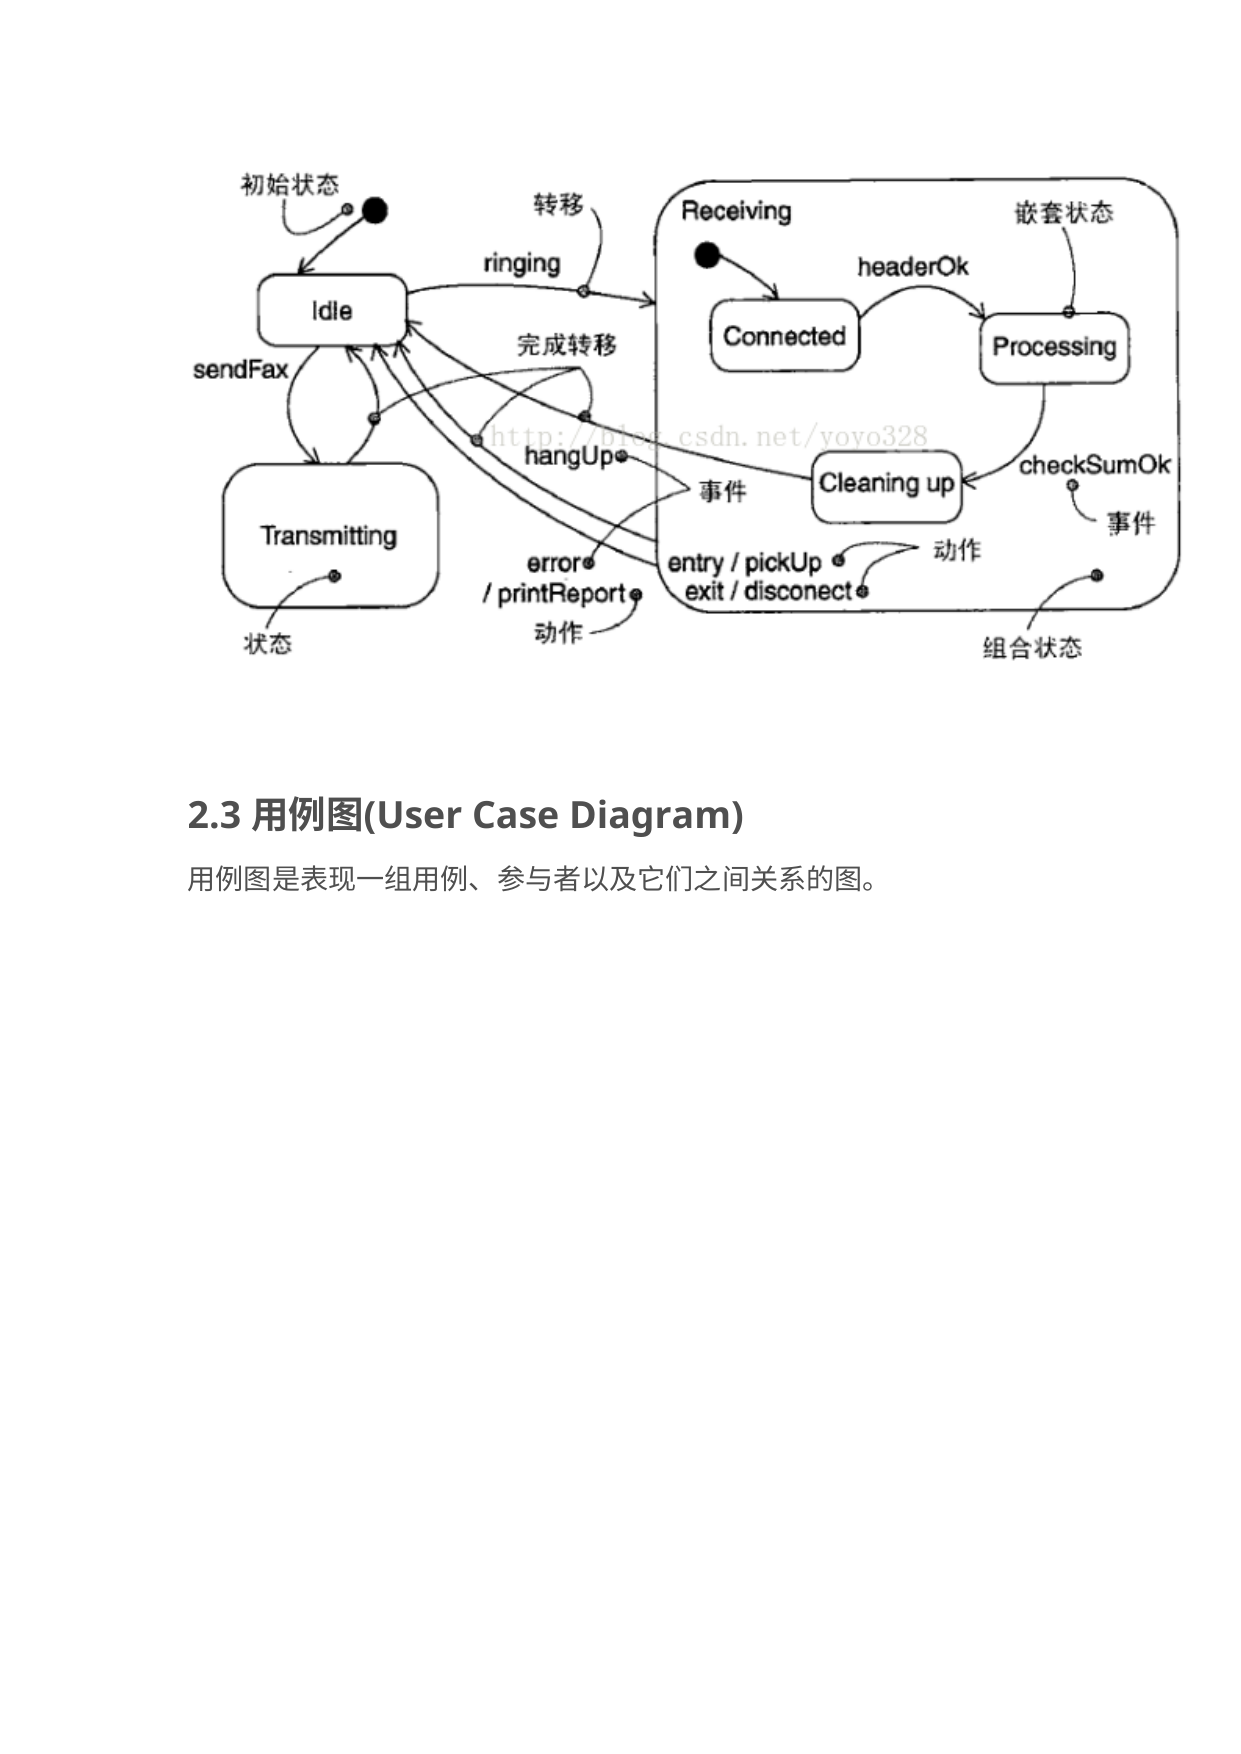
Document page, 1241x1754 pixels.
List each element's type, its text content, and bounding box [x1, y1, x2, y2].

text 2.3 用例图(User Case Diagram) [187, 779, 1053, 844]
picture [187, 162, 1204, 678]
text 用例图是表现一组用例、参与者以及它们之间关系的图。 [187, 844, 1053, 909]
